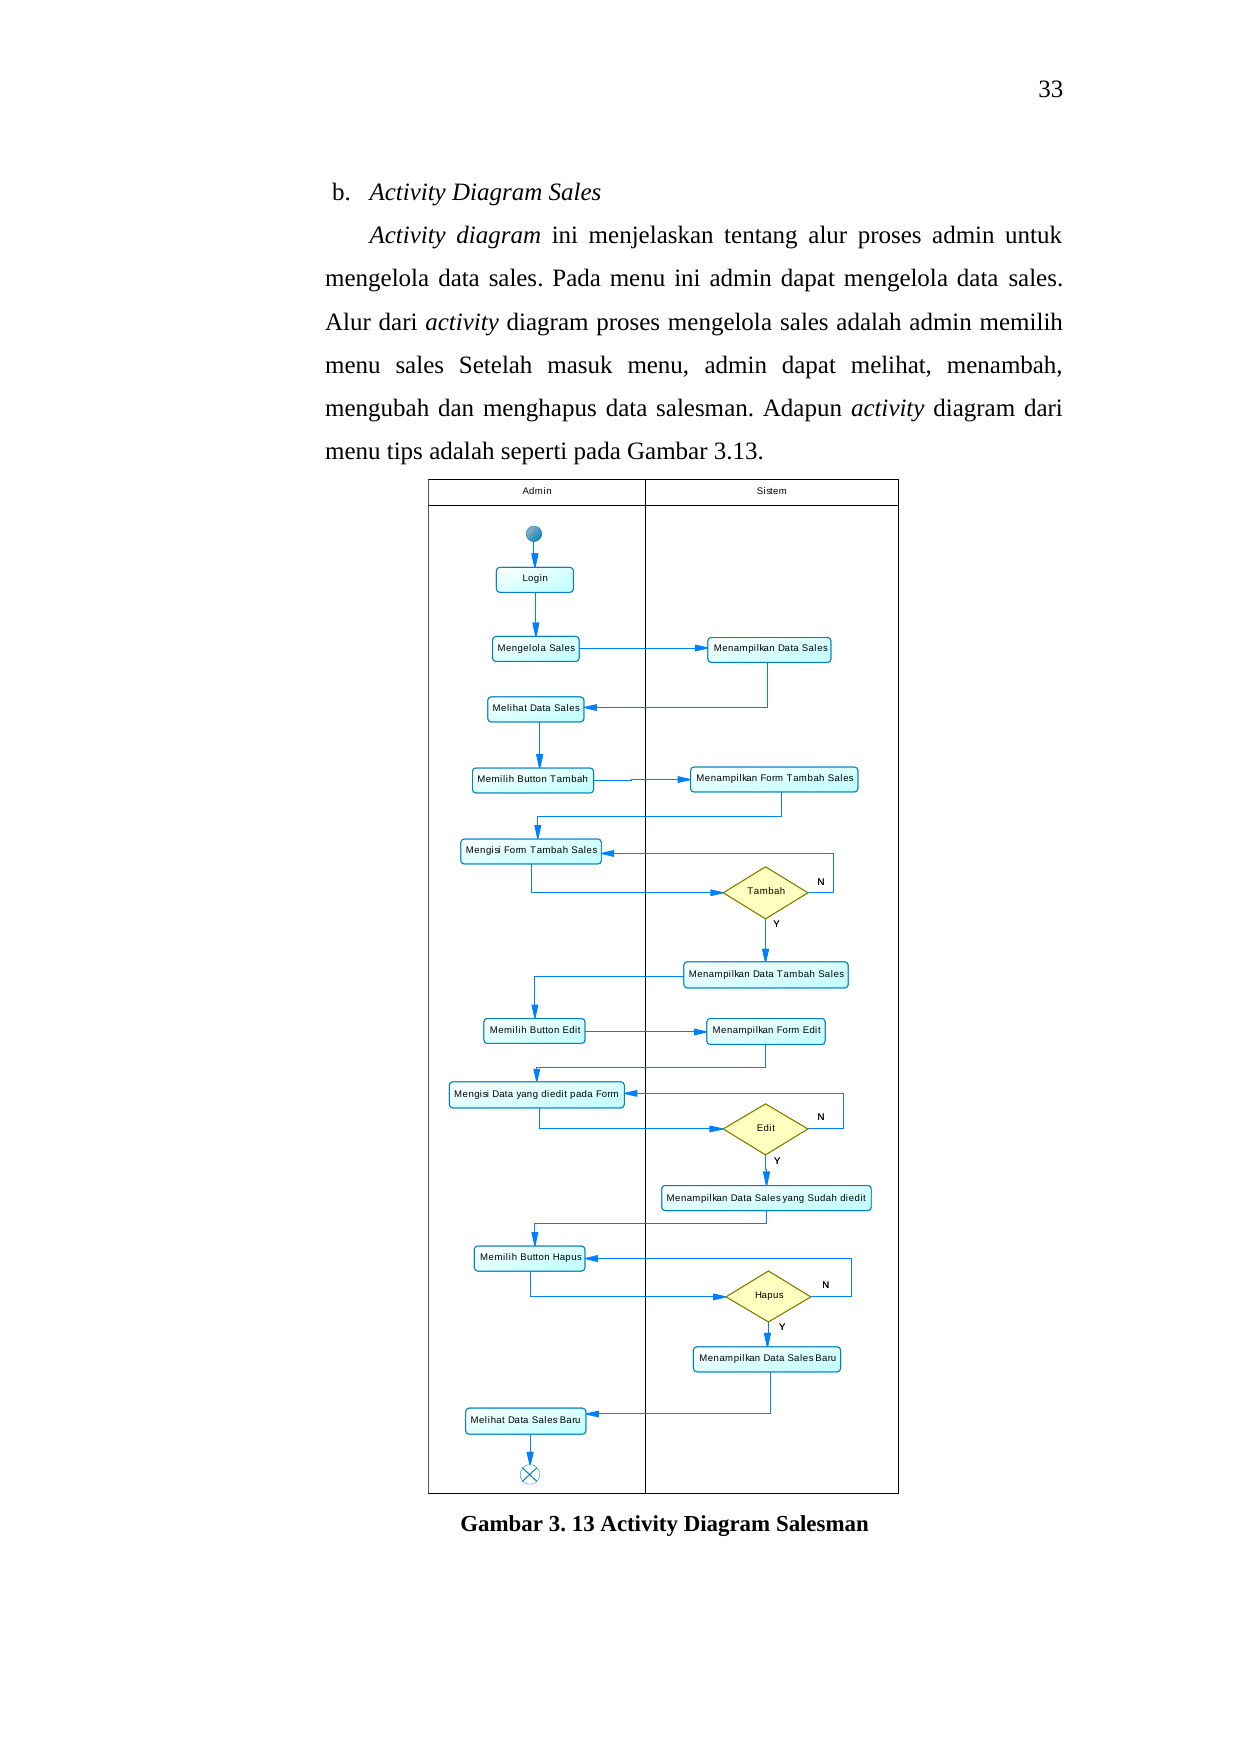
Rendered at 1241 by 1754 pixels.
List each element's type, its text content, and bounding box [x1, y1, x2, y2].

list Activity diagram ini menjelaskan tentang alur proses admin untuk mengelola data sales. Pada menu ini admin dapat mengelola data sales. Alur dari activity diagram proses mengelola sales adalah admin memilih menu sales Setelah masuk menu, admin dapat melihat, menambah, mengubah dan menghapus data salesman. Adapun activity diagram dari menu tips adalah seperti pada Gambar 3.13. [325, 220, 1063, 465]
list Activity Diagram Sales [332, 177, 1063, 206]
picture [520, 1464, 540, 1485]
text Gambar 3. 13 Activity Diagram Salesman [266, 1510, 1063, 1536]
picture [526, 526, 542, 542]
